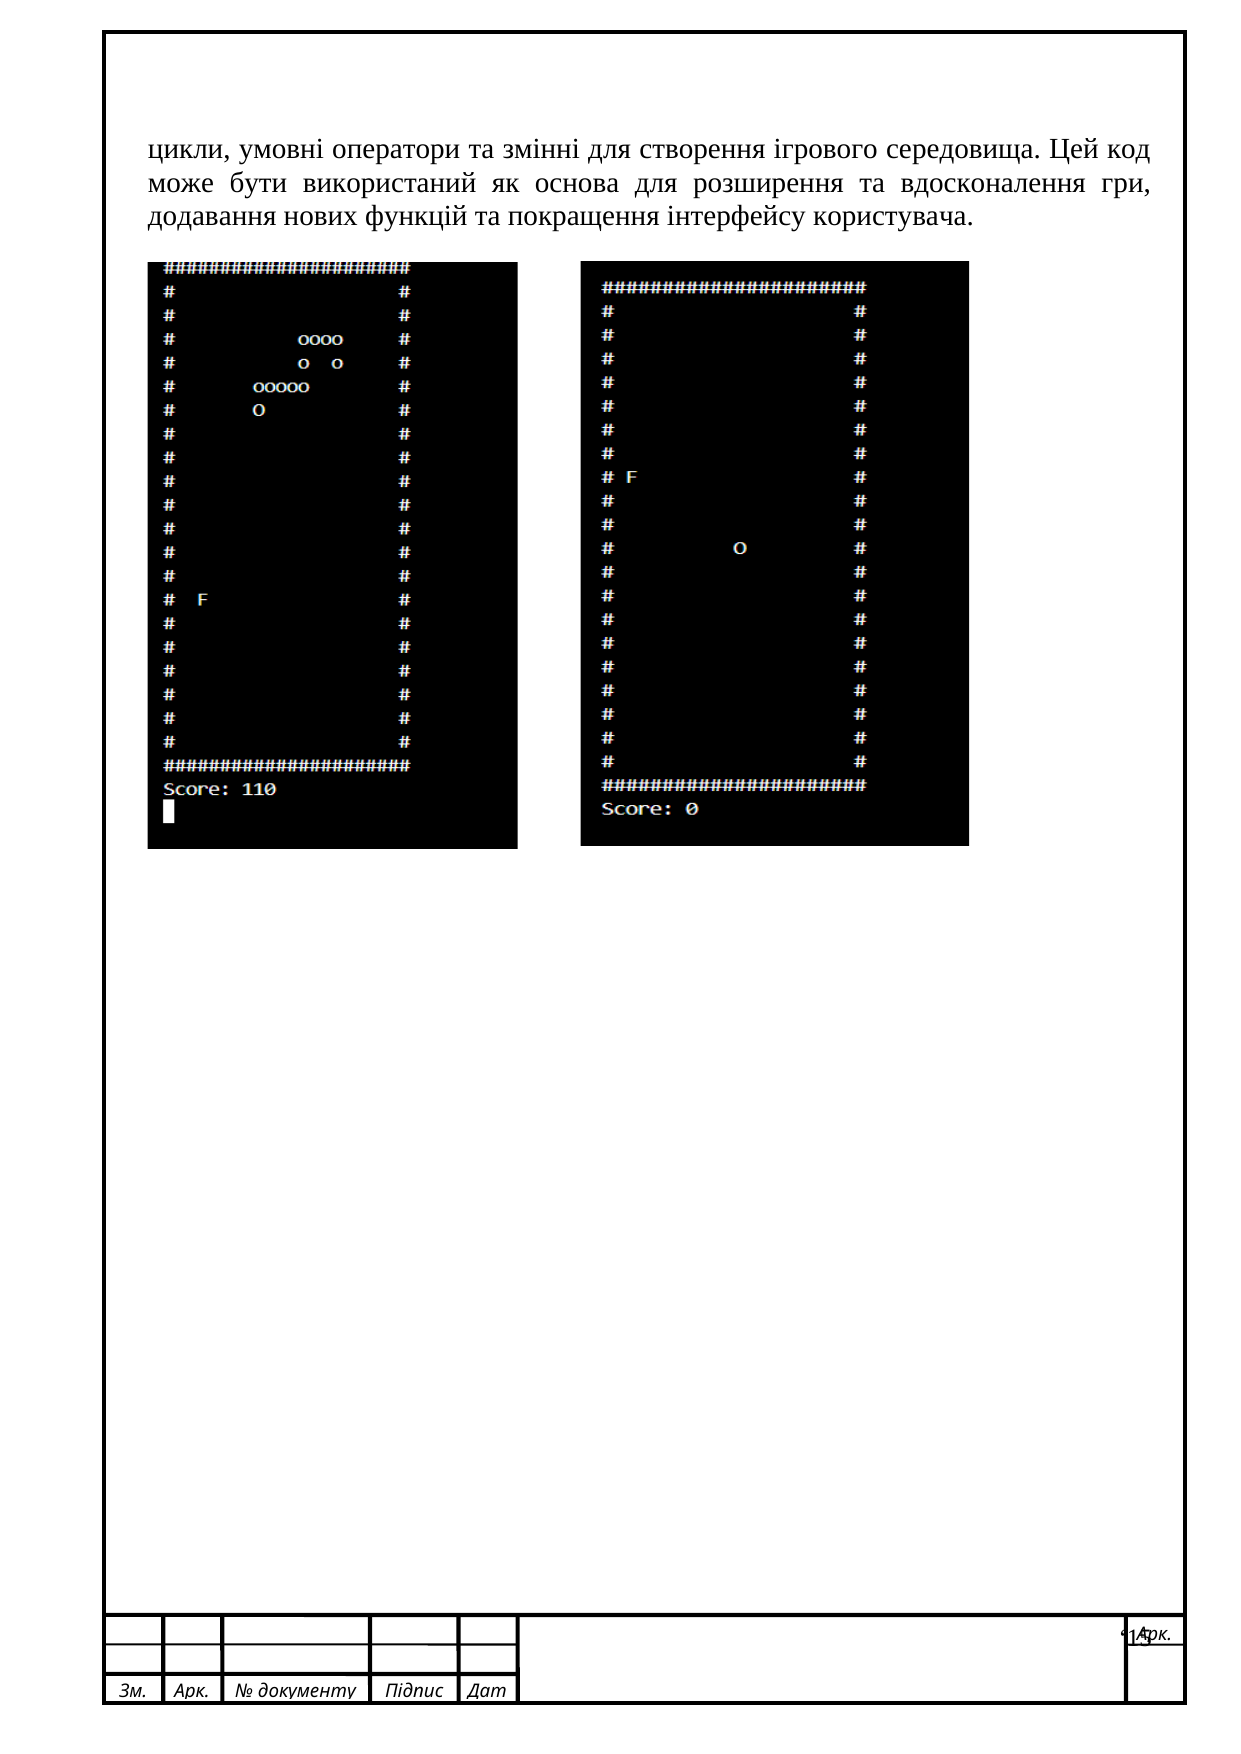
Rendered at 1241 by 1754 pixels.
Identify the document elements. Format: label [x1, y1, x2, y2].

picture [580, 261, 970, 846]
picture [147, 262, 518, 849]
text [148, 131, 1152, 232]
